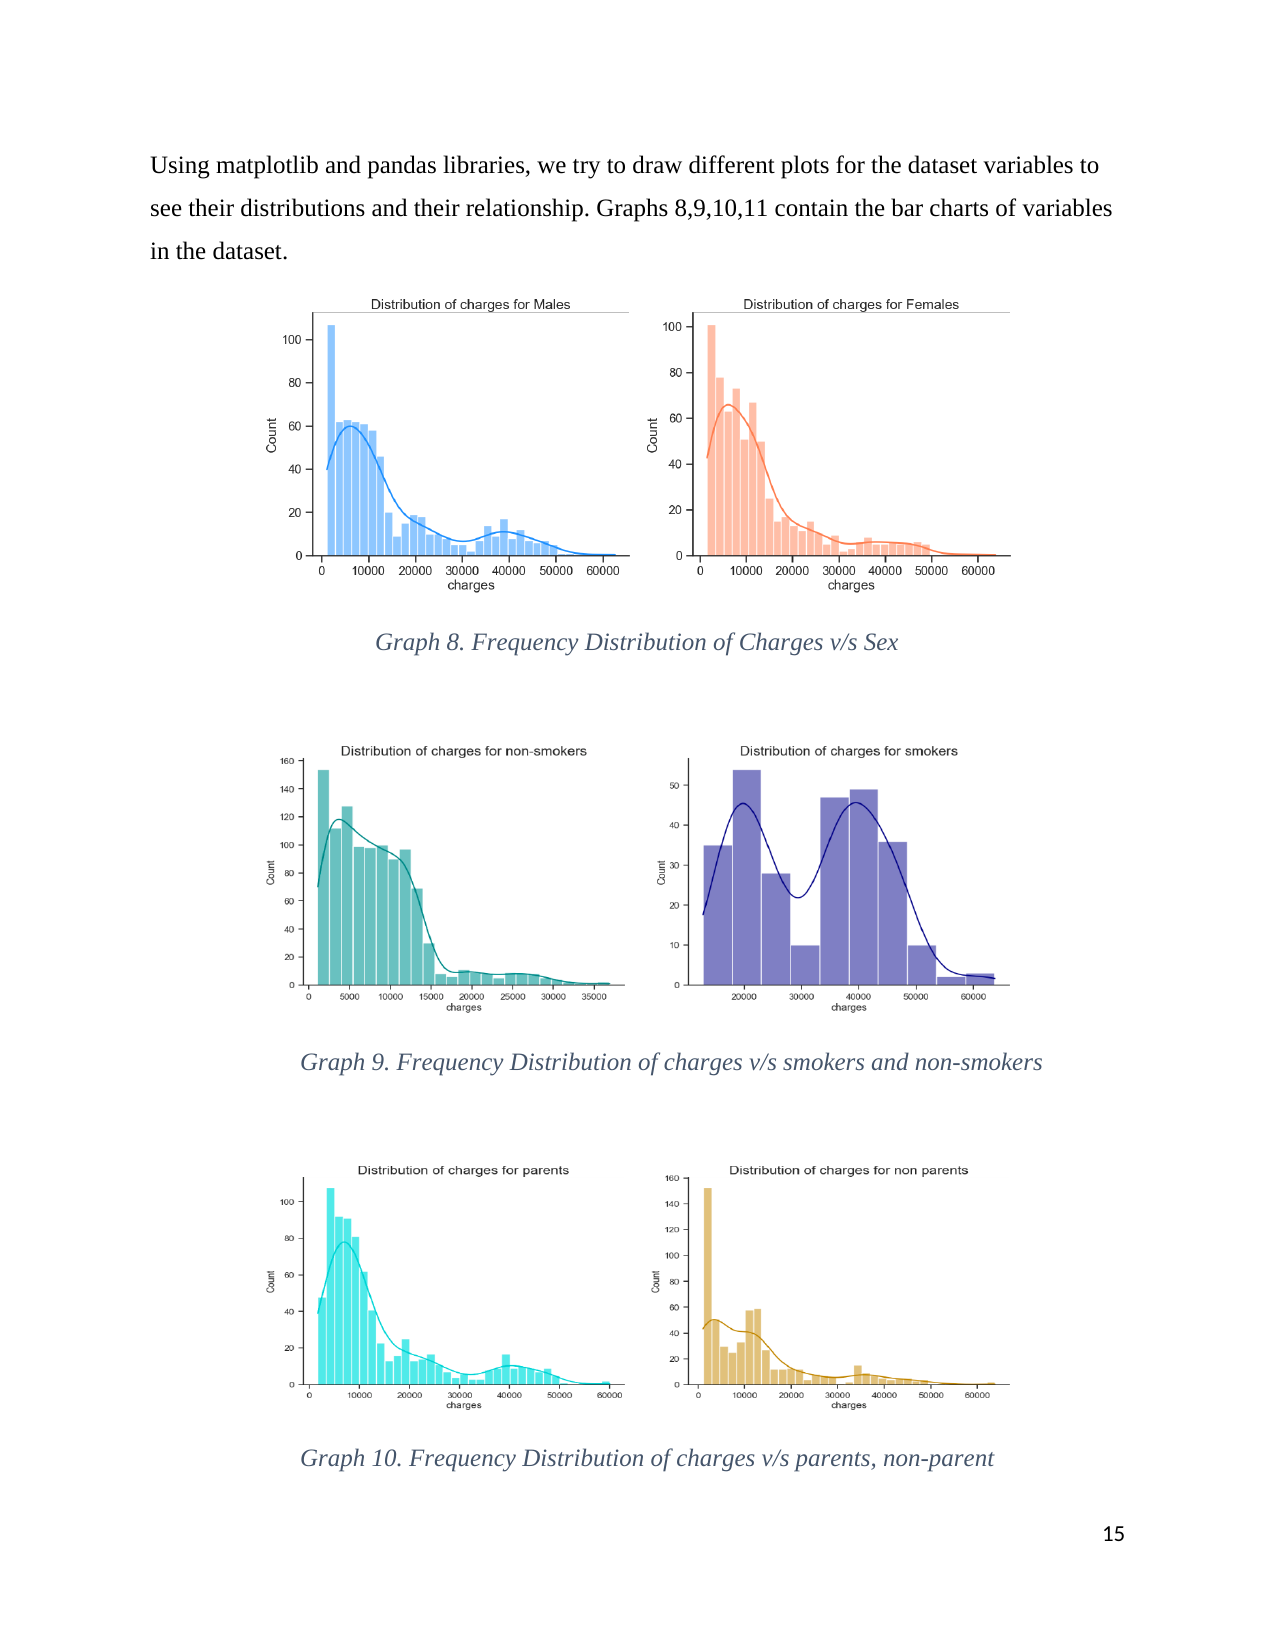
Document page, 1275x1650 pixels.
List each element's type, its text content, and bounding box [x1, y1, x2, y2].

text Using matplotlib and pandas libraries, we try to draw different plots for the dataset variables to see their distributions and their relationship. Graphs 8,9,10,11 contain the bar charts of variables in the dataset. [150, 150, 1125, 265]
text Graph 9. Frequency Distribution of charges v/s smokers and non-smokers [225, 1047, 1125, 1075]
picture [262, 296, 1013, 596]
picture [262, 1162, 1013, 1413]
picture [262, 742, 1013, 1016]
text Graph 8. Frequency Distribution of Charges v/s Sex [300, 627, 1125, 655]
text Graph 10. Frequency Distribution of charges v/s parents, non-parent [225, 1443, 1125, 1472]
